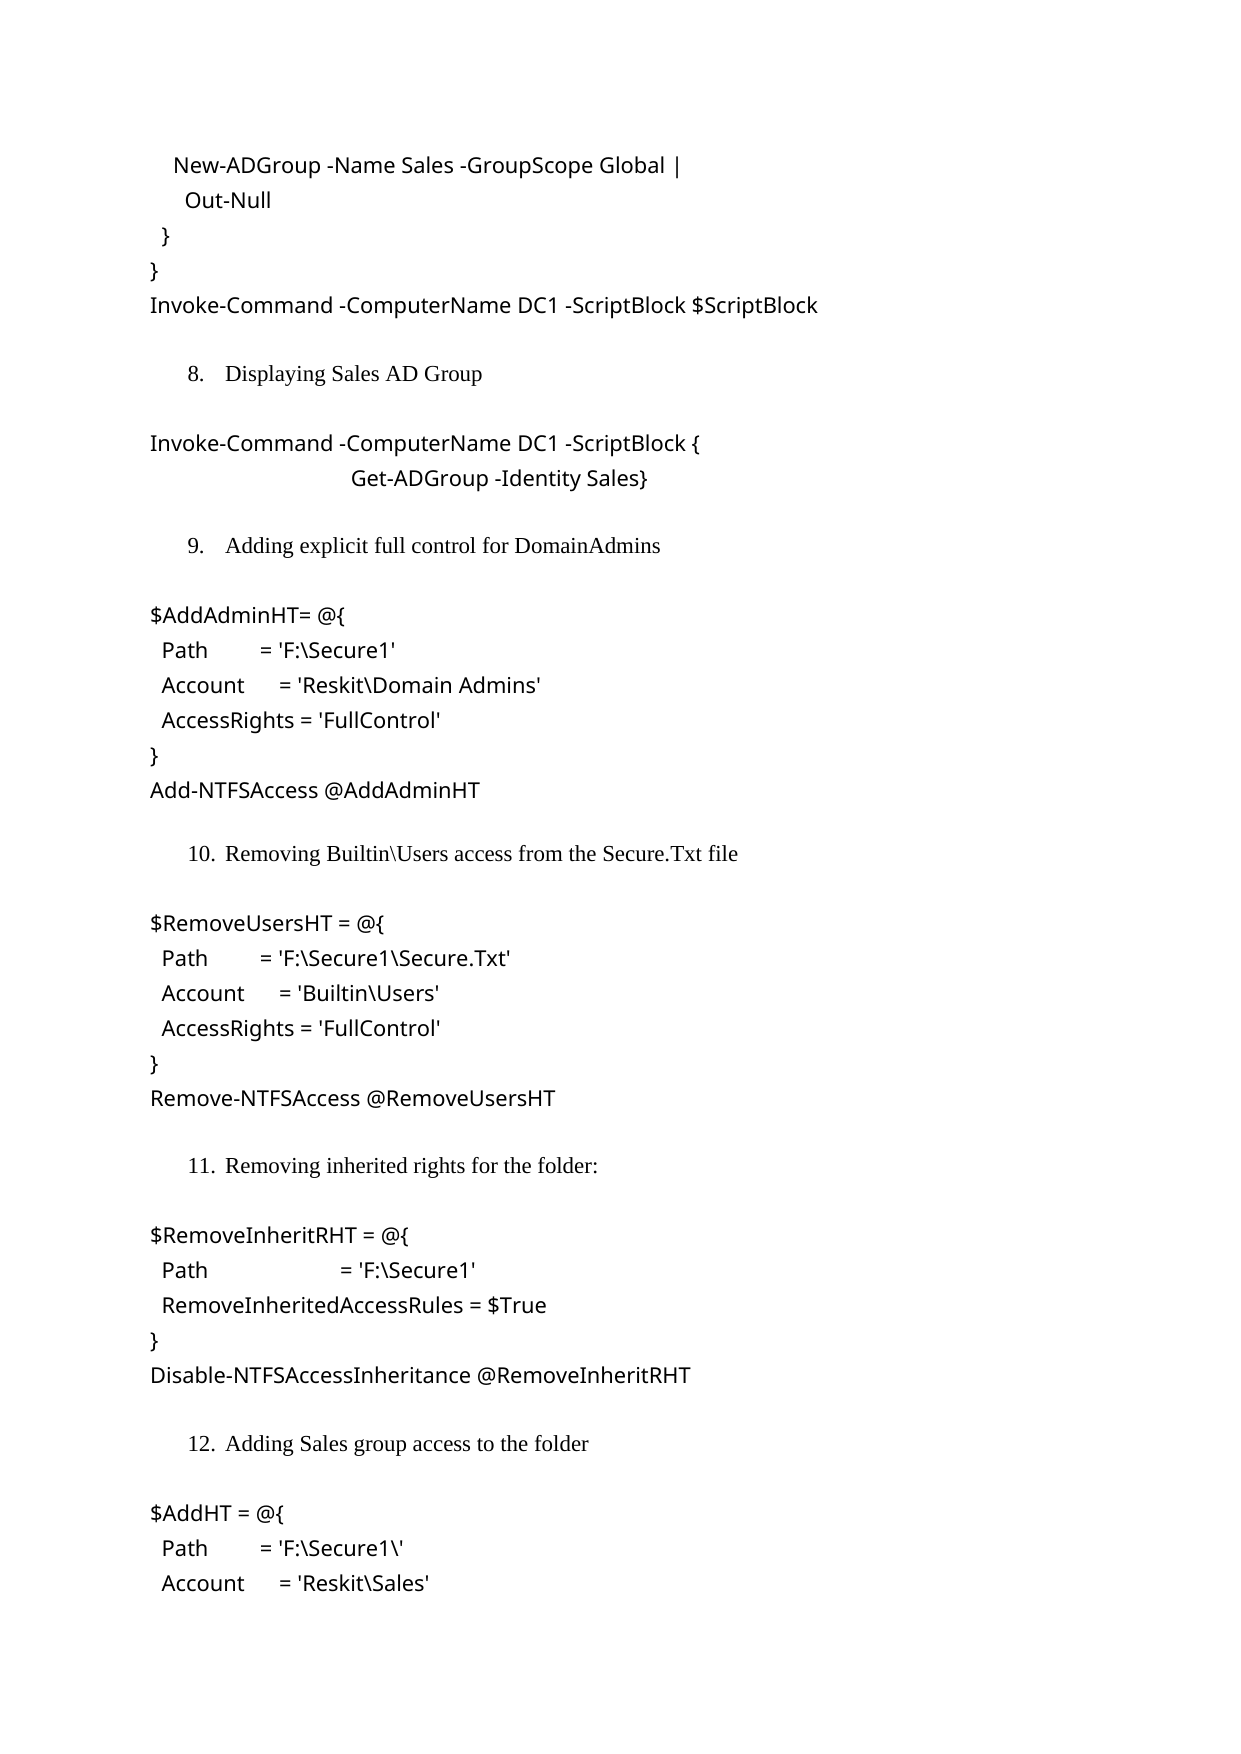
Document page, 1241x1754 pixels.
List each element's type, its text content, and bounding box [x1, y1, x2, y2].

text Path = 'F:\Secure1\Secure.Txt' [150, 943, 1090, 972]
text New-ADGroup -Name Sales -GroupScope Global | [150, 150, 1090, 180]
text Account = 'Reskit\Sales' [150, 1568, 1090, 1598]
text Remove-NTFSAccess @RemoveUsersHT [150, 1083, 1090, 1112]
text Adding explicit full control for DomainAdmins [187, 533, 1053, 559]
text Path = 'F:\Secure1' [150, 635, 1090, 665]
text RemoveInheritedAccessRules = $True [150, 1290, 1090, 1320]
text $RemoveInheritRHT = @{ [150, 1220, 1090, 1250]
text Removing inherited rights for the folder: [187, 1153, 1053, 1179]
text Account = 'Builtin\Users' [150, 978, 1090, 1007]
text Get-ADGroup -Identity Sales} [150, 463, 1090, 492]
text Disable-NTFSAccessInheritance @RemoveInheritRHT [150, 1360, 1090, 1390]
text Removing Builtin\Users access from the Secure.Txt file [187, 840, 1053, 866]
text Invoke-Command -ComputerName DC1 -ScriptBlock { [150, 428, 1090, 457]
text $AddAdminHT= @{ [150, 600, 1090, 630]
text Path = 'F:\Secure1' [150, 1255, 1090, 1285]
text Displaying Sales AD Group [187, 360, 1053, 386]
text AccessRights = 'FullControl' [150, 705, 1090, 735]
text Path = 'F:\Secure1\' [150, 1533, 1090, 1563]
text } [150, 740, 1090, 770]
text Invoke-Command -ComputerName DC1 -ScriptBlock $ScriptBlock [150, 290, 1090, 320]
text Account = 'Reskit\Domain Admins' [150, 670, 1090, 700]
text AccessRights = 'FullControl' [150, 1013, 1090, 1042]
text Add-NTFSAccess @AddAdminHT [150, 775, 1090, 805]
text Adding Sales group access to the folder [187, 1430, 1053, 1457]
text } [150, 1325, 1090, 1355]
text } [150, 255, 1090, 285]
text } [150, 220, 1090, 250]
text } [150, 1048, 1090, 1077]
text $AddHT = @{ [150, 1498, 1090, 1528]
text $RemoveUsersHT = @{ [150, 908, 1090, 937]
text Out-Null [150, 185, 1090, 215]
